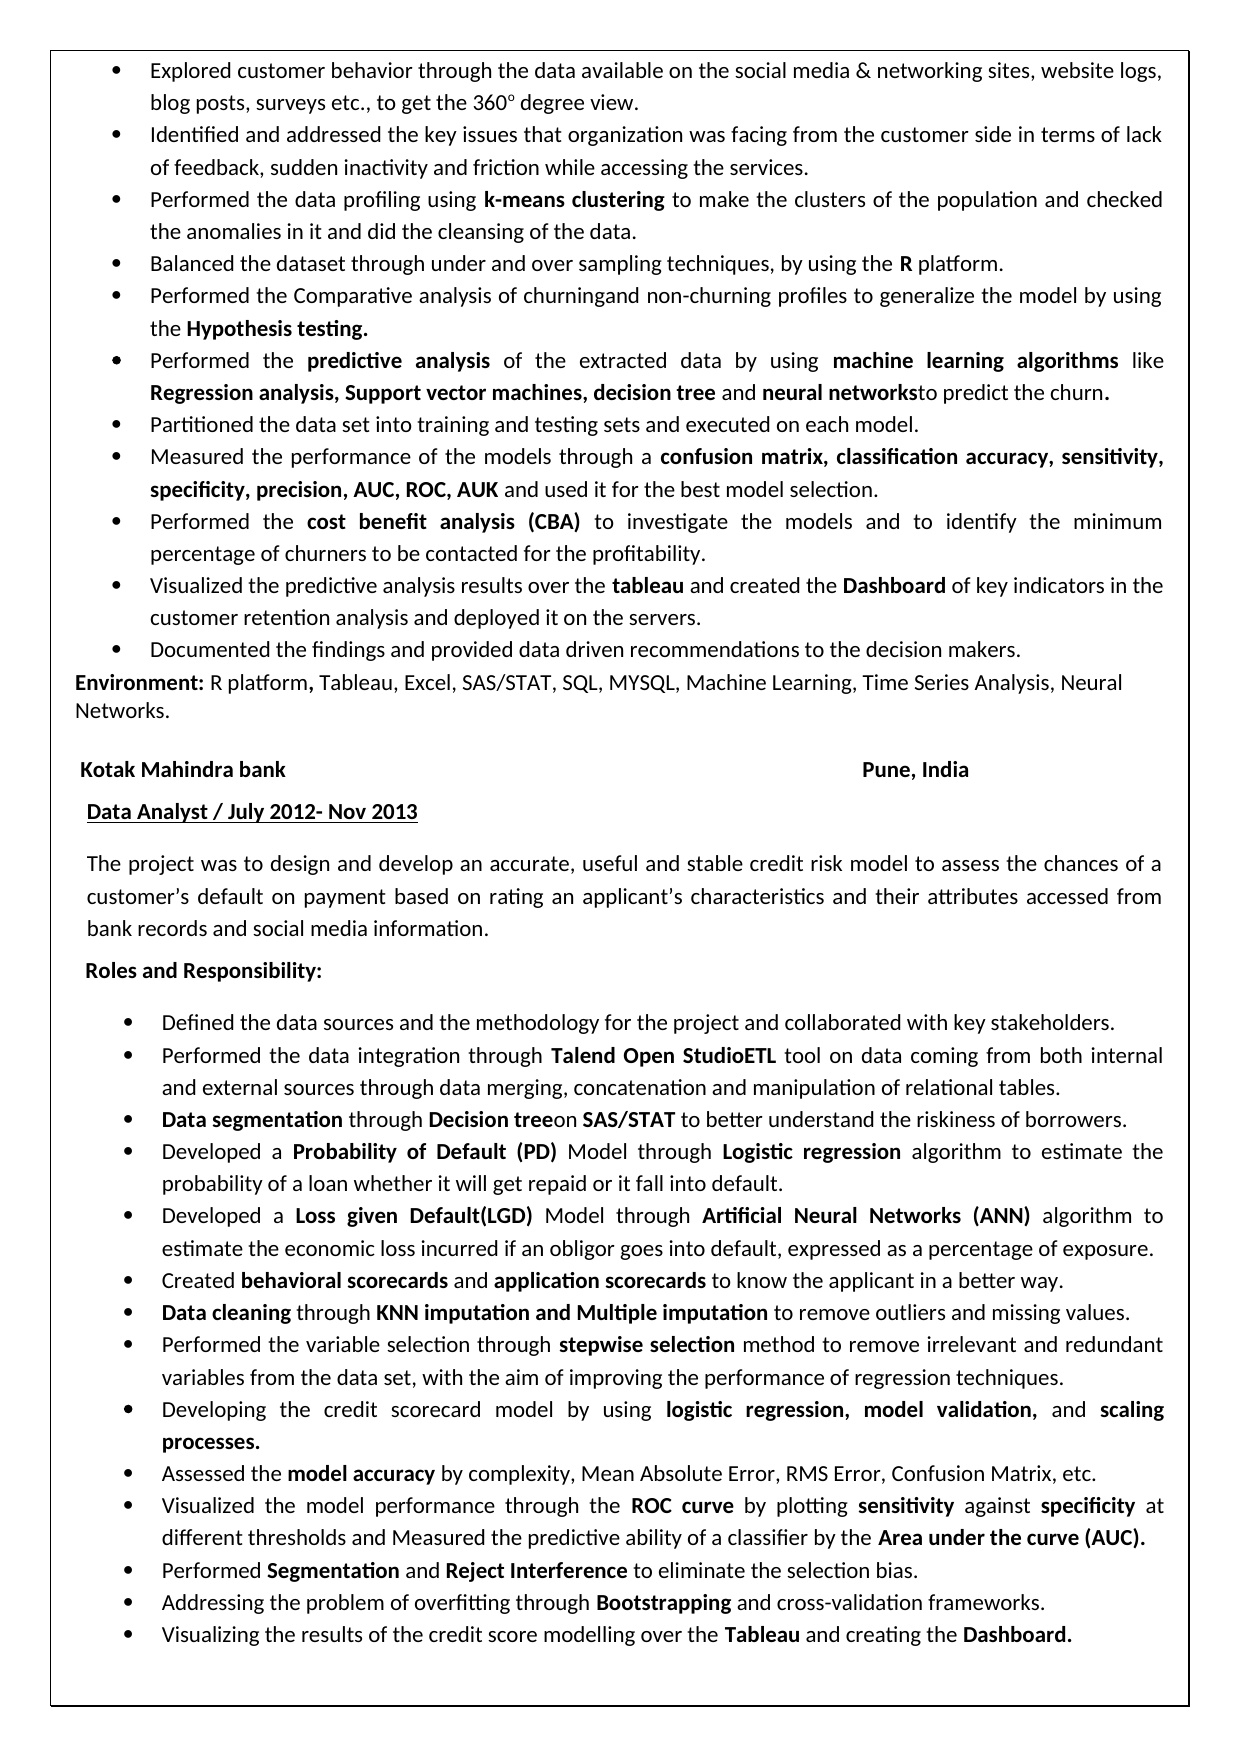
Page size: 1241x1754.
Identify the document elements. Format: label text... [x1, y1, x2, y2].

list Created behavioral scorecards and application scorecards to know the applicant in a better way. [124, 1266, 1164, 1294]
list Developed a Probability of Default (PD) Model through Logistic regression algorithm to estimate the probability of a loan whether it will get repaid or it fall into default. [124, 1137, 1164, 1197]
list Visualized the model performance through the ROC curve by plotting sensitivity against specificity at different thresholds and Measured the predictive ability of a classifier by the Area under the curve (AUC). [124, 1491, 1164, 1552]
list Developed a Loss given Default(LGD) Model through Artificial Neural Networks (ANN) algorithm to estimate the economic loss incurred if an obligor goes into default, expressed as a percentage of exposure. [124, 1202, 1164, 1262]
text Kotak Mahindra bank Pune, India [75, 755, 1164, 783]
list Developing the credit scorecard model by using logistic regression, model validation, and scaling processes. [124, 1395, 1164, 1455]
list Performed the predictive analysis of the extracted data by using machine learning algorithms like Regression analysis, Support vector machines, decision tree and neural networksto predict the churn. [112, 346, 1164, 406]
text The project was to design and develop an accurate, useful and stable credit risk model to assess the chances of a customer’s default on payment based on rating an applicant’s characteristics and their attributes accessed from bank records and social media information. [87, 849, 1164, 942]
list Data cleaning through KNN imputation and Multiple imputation to remove outliers and missing values. [124, 1298, 1164, 1326]
list Addressing the problem of overfitting through Bootstrapping and cross-validation frameworks. [124, 1588, 1164, 1616]
list Performed the data profiling using k-means clustering to make the clusters of the population and checked the anomalies in it and did the cleansing of the data. [112, 185, 1164, 245]
list Documented the findings and provided data driven recommendations to the decision makers. [112, 636, 1164, 664]
list Identified and addressed the key issues that organization was facing from the customer side in terms of lack of feedback, sudden inactivity and friction while accessing the services. [112, 121, 1164, 181]
list Performed the Comparative analysis of churningand non-churning profiles to generalize the model by using the Hypothesis testing. [112, 282, 1164, 342]
list Data segmentation through Decision treeon SAS/STAT to better understand the riskiness of borrowers. [124, 1105, 1164, 1133]
list Visualizing the results of the credit score modelling over the Tableau and creating the Dashboard. [124, 1620, 1164, 1648]
list Performed the variable selection through stepwise selection method to remove irrelevant and redundant variables from the data set, with the aim of improving the performance of regression techniques. [124, 1330, 1164, 1391]
list Performed the cost benefit analysis (CBA) to investigate the models and to identify the minimum percentage of churners to be contacted for the profitability. [112, 507, 1164, 567]
text Data Analyst / July 2012- Nov 2013 [87, 797, 1164, 825]
list Measured the performance of the models through a confusion matrix, classification accuracy, sensitivity, specificity, precision, AUC, ROC, AUK and used it for the best model selection. [112, 442, 1164, 503]
list Visualized the predictive analysis results over the tableau and created the Dashboard of key indicators in the customer retention analysis and deployed it on the servers. [112, 571, 1164, 631]
list Performed the data integration through Talend Open StudioETL tool on data coming from both internal and external sources through data merging, concatenation and manipulation of relational tables. [124, 1041, 1164, 1101]
text Roles and Responsibility: [75, 956, 1164, 984]
list Balanced the dataset through under and over sampling techniques, by using the R platform. [112, 249, 1164, 277]
list Performed Segmentation and Reject Interference to eliminate the selection bias. [124, 1556, 1164, 1584]
list Partitioned the data set into training and testing sets and executed on each model. [112, 410, 1164, 438]
list Explored customer behavior through the data available on the social media & networking sites, website logs, blog posts, surveys etc., to get the 360o degree view. [112, 56, 1164, 116]
list Assessed the model accuracy by complexity, Mean Absolute Error, RMS Error, Confusion Matrix, etc. [124, 1459, 1164, 1487]
text Environment: R platform, Tableau, Excel, SAS/STAT, SQL, MYSQL, Machine Learning, Time Series Analysis, Neural Networks. [75, 668, 1164, 748]
list Defined the data sources and the methodology for the project and collaborated with key stakeholders. [124, 1008, 1164, 1037]
